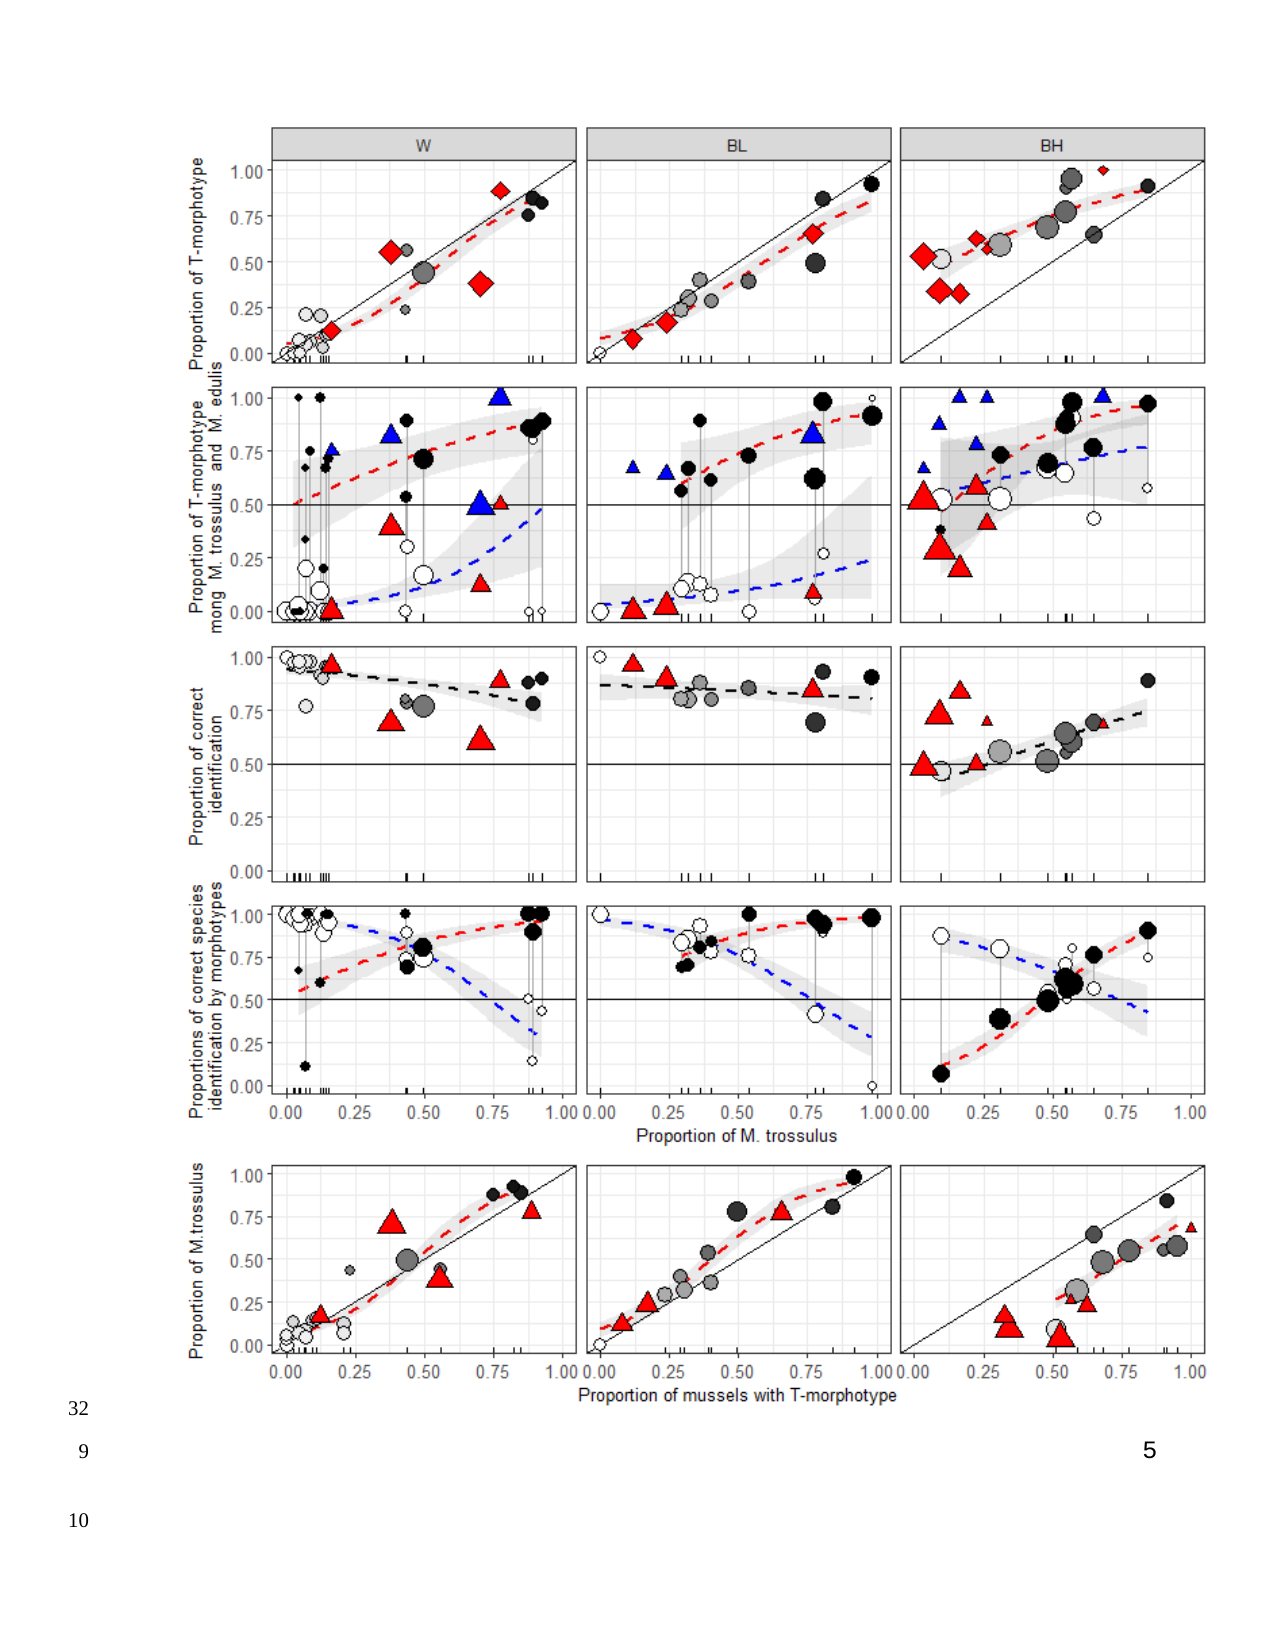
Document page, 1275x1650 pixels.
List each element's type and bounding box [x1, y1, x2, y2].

picture [177, 118, 1215, 1415]
